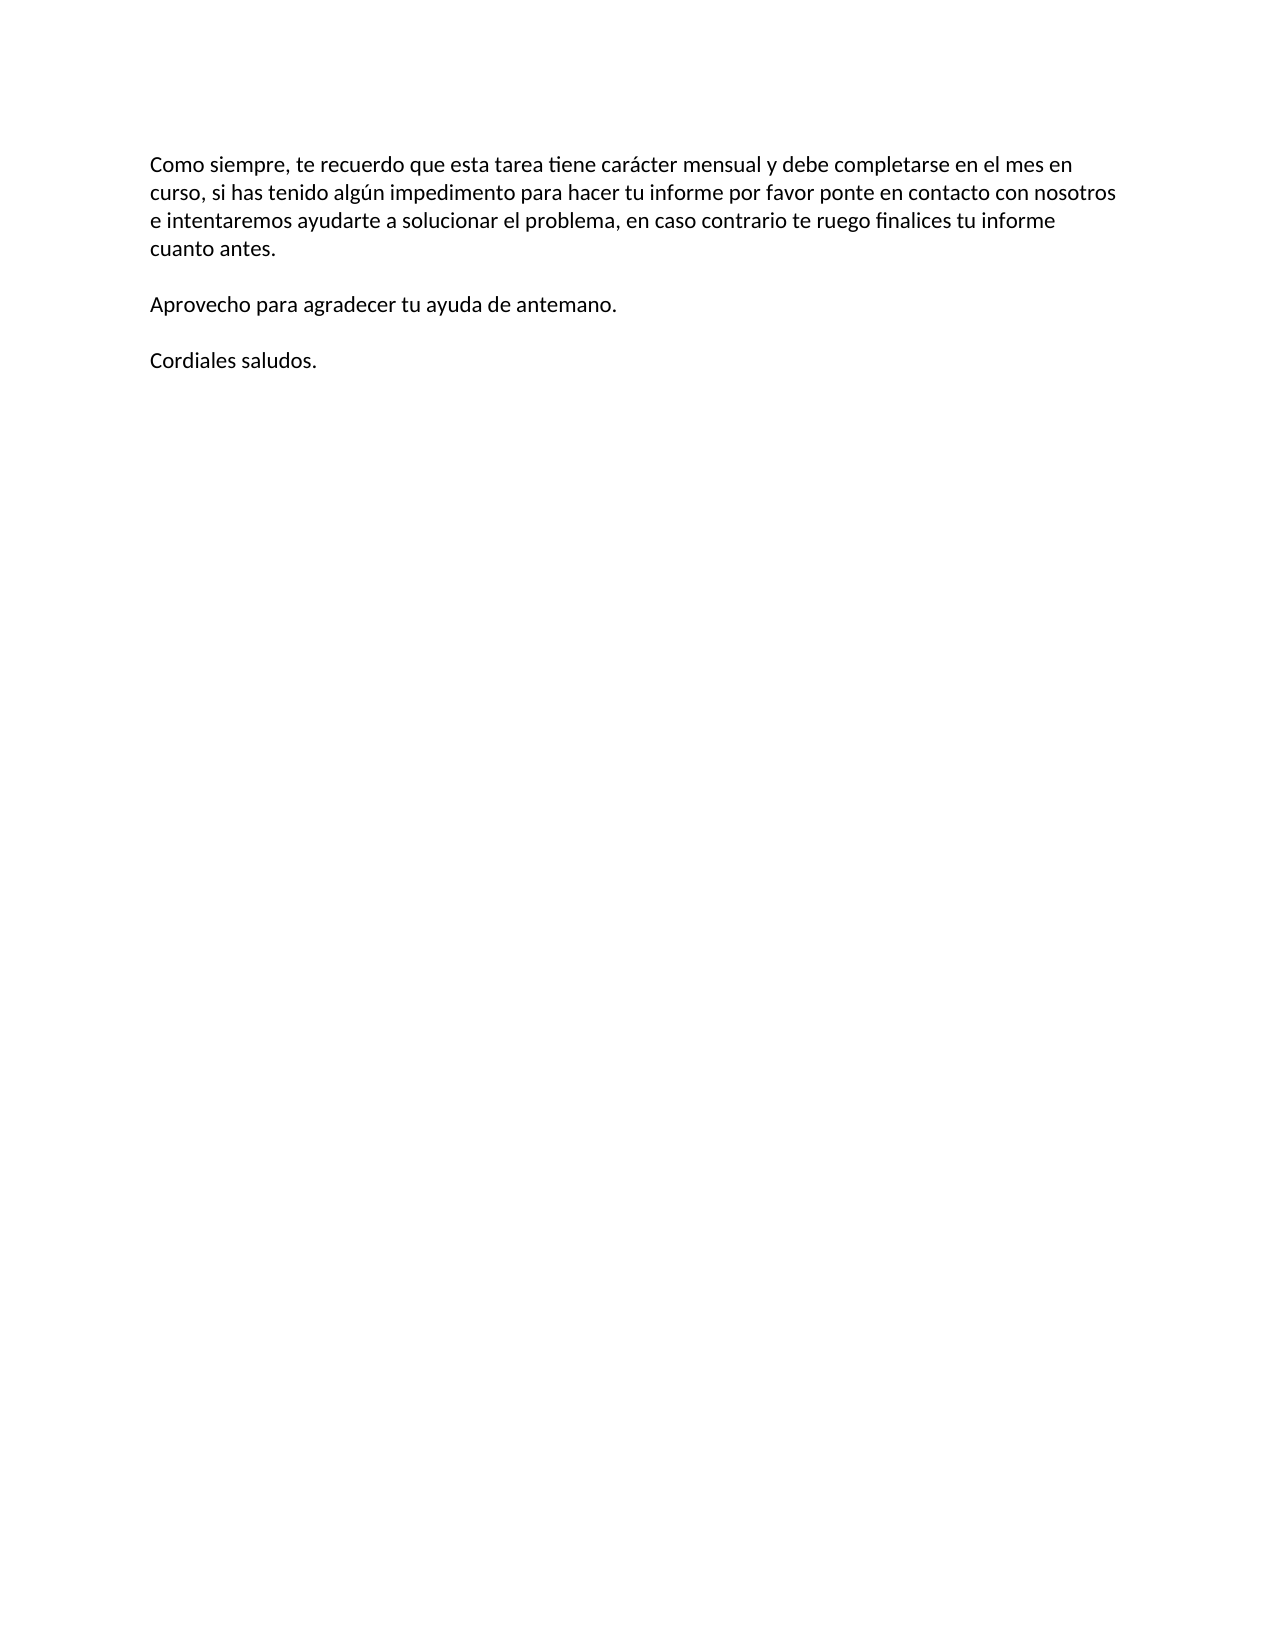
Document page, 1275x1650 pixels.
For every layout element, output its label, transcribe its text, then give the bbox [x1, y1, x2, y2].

text Como siempre, te recuerdo que esta tarea tiene carácter mensual y debe completarse en el mes en curso, si has tenido algún impedimento para hacer tu informe por favor ponte en contacto con nosotros e intentaremos ayudarte a solucionar el problema, en caso contrario te ruego finalices tu informe cuanto antes. [150, 150, 1125, 262]
text Cordiales saludos. [150, 346, 1125, 374]
text Aprovecho para agradecer tu ayuda de antemano. [150, 290, 1125, 318]
